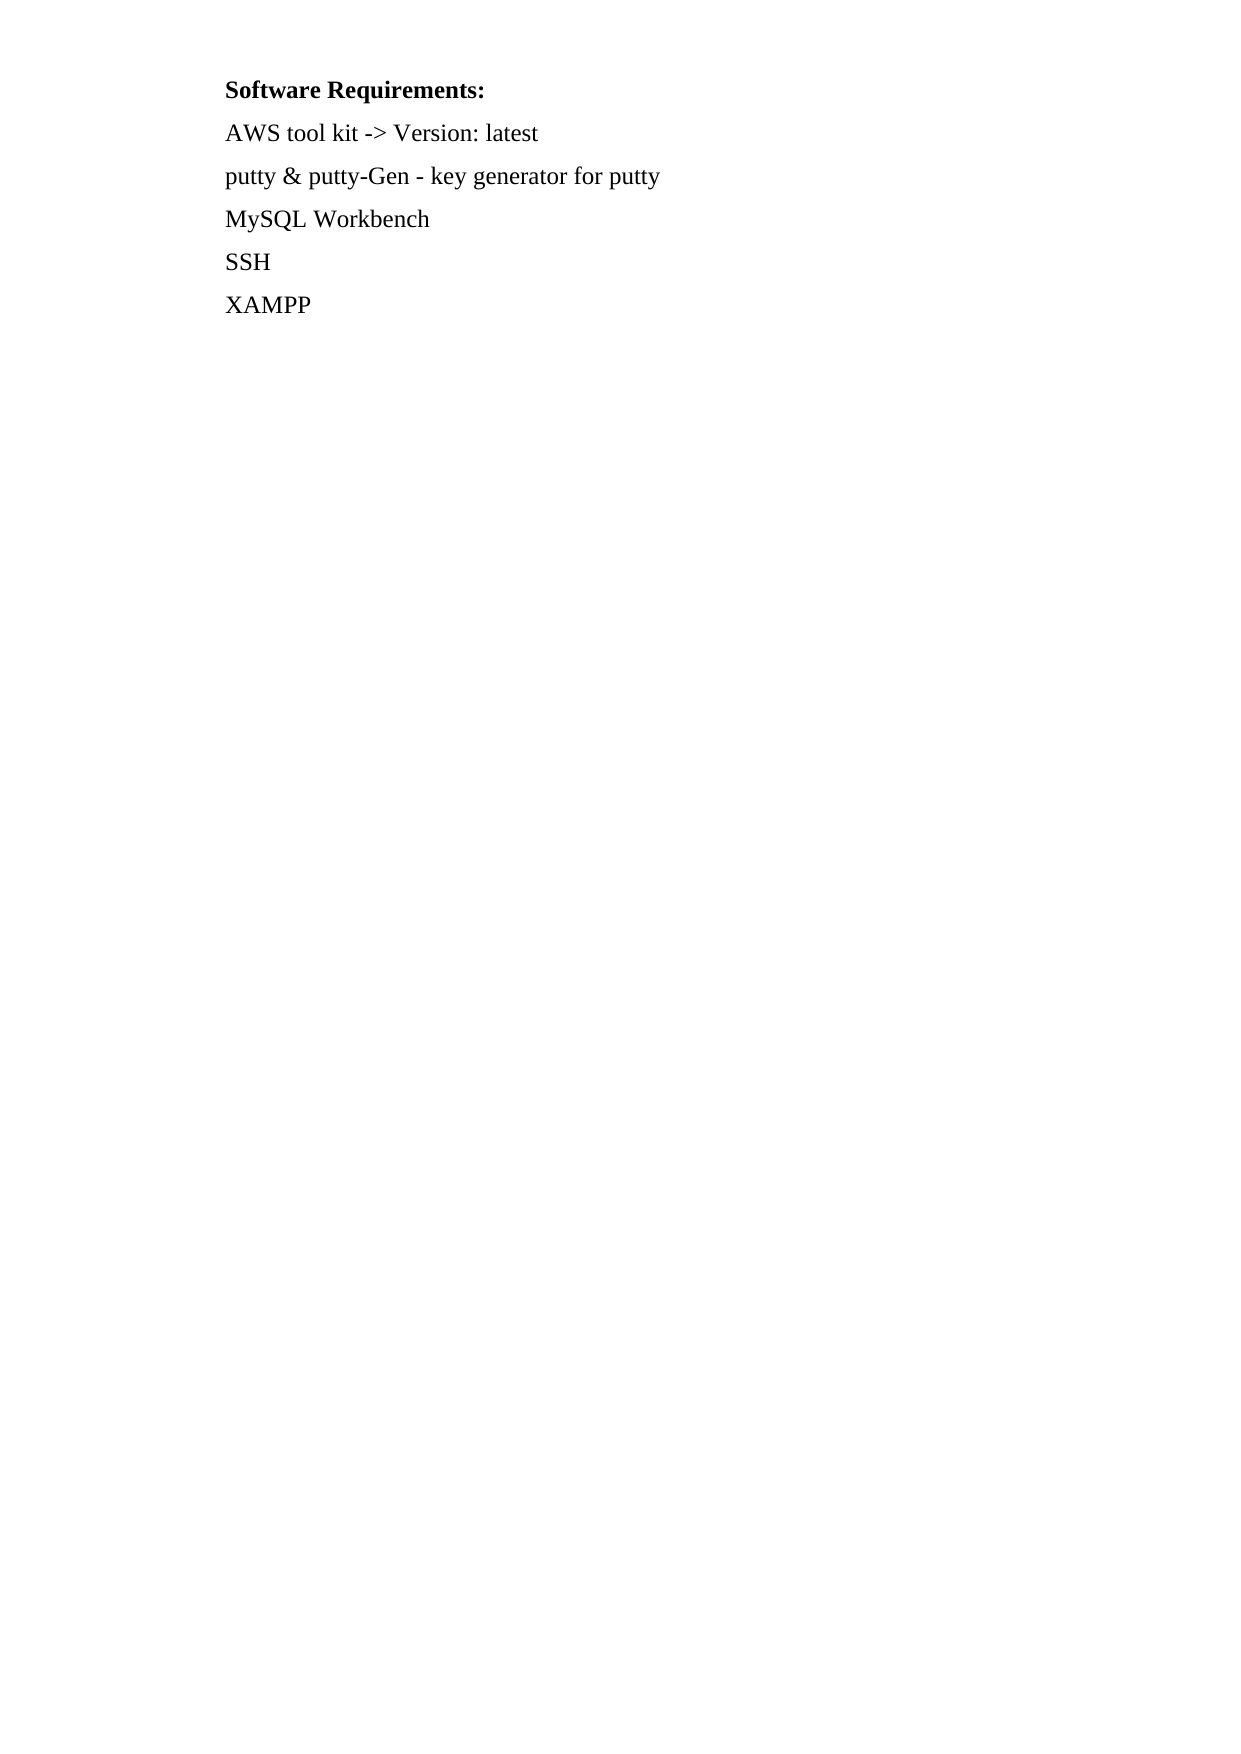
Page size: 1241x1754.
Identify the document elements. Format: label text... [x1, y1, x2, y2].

list XAMPP [225, 291, 1090, 319]
list AWS tool kit -> Version: latest [225, 118, 1090, 147]
list MySQL Workbench [225, 204, 1090, 233]
list putty & putty-Gen - key generator for putty [225, 161, 1090, 190]
list Software Requirements: [225, 75, 1090, 104]
list SSH [225, 247, 1090, 276]
